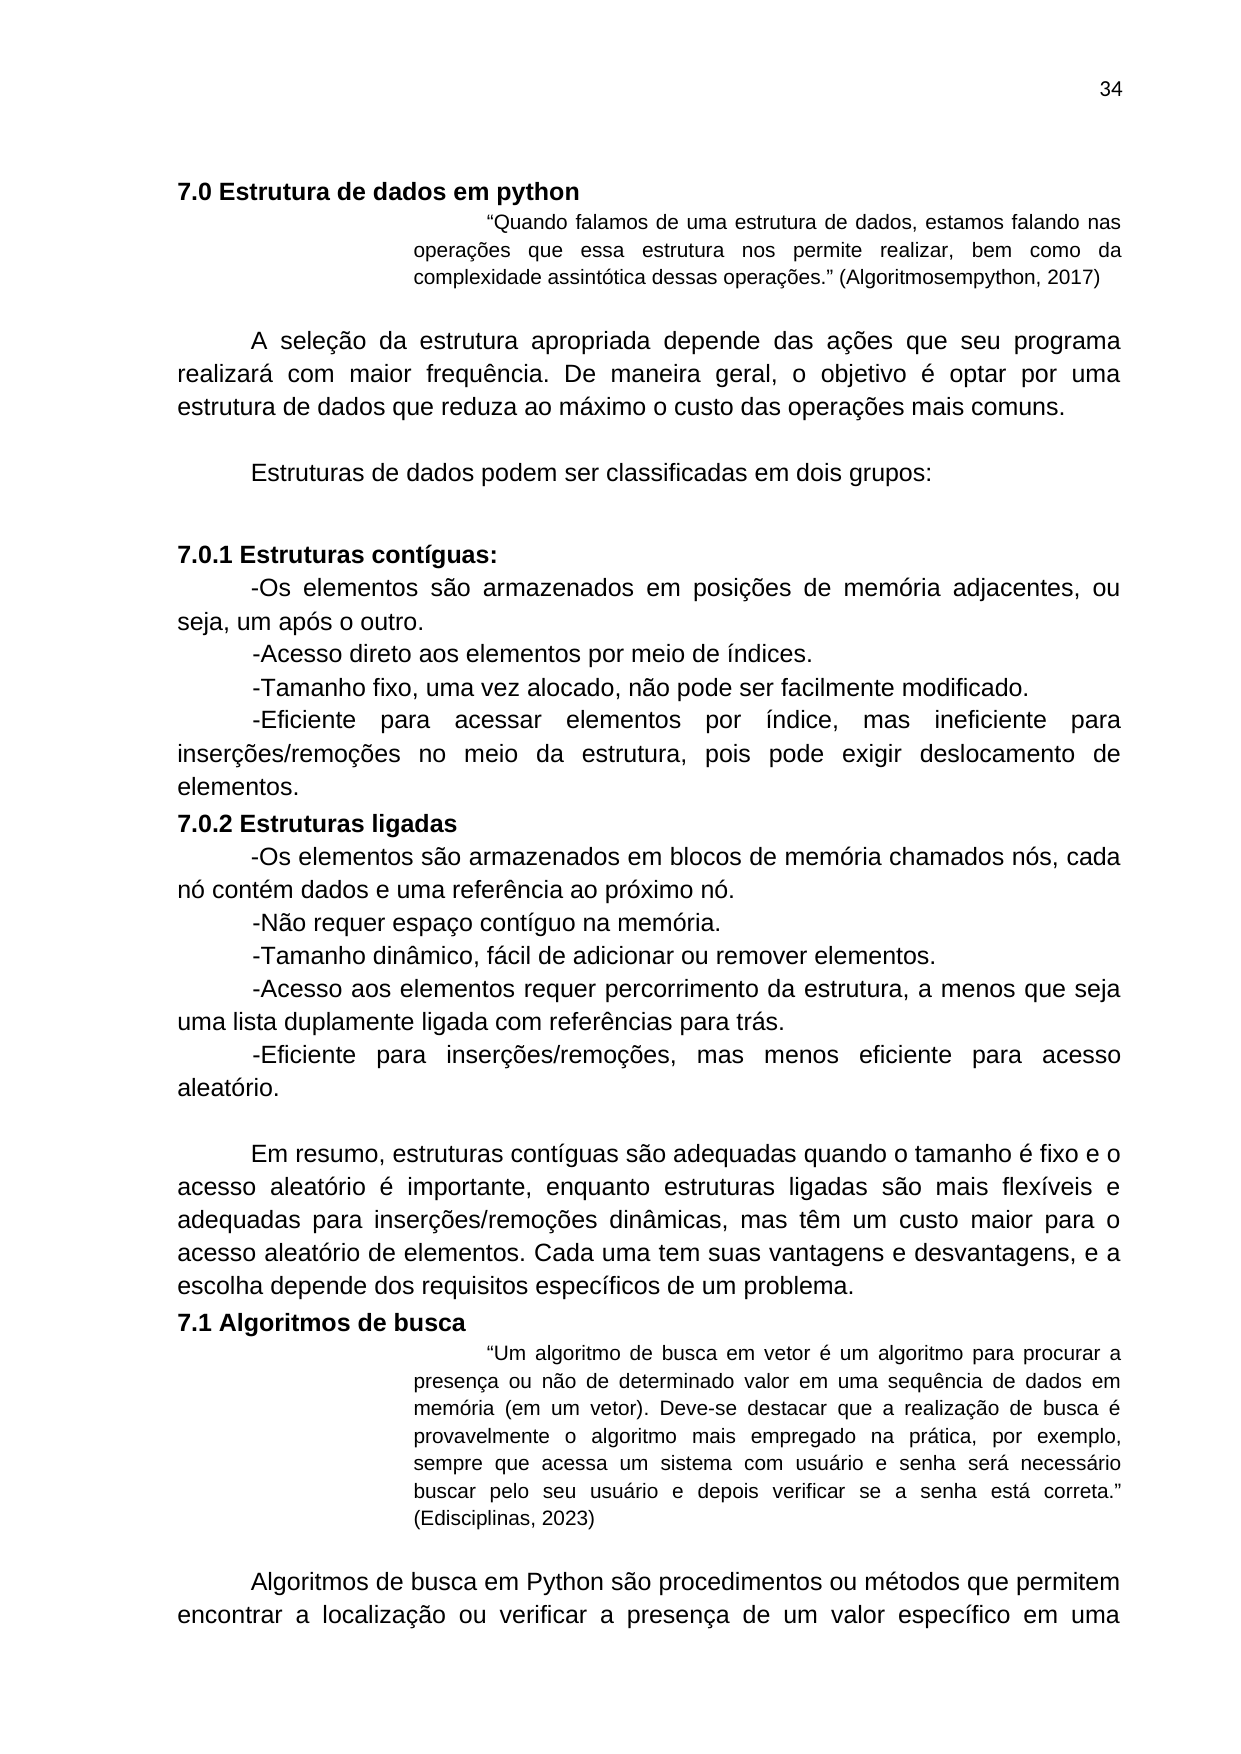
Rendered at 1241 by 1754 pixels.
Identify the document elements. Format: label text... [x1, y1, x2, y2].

subtitle 7.0.2 Estruturas ligadas [177, 809, 1122, 837]
text “Quando falamos de uma estrutura de dados, estamos falando nas operações que essa estrutura nos permite realizar, bem como da complexidade assintótica dessas operações.” (Algoritmosempython, 2017) [413, 210, 1122, 289]
subtitle 7.0 Estrutura de dados em python [177, 177, 1122, 206]
subtitle 7.0.1 Estruturas contíguas: [177, 540, 1122, 569]
text A seleção da estrutura apropriada depende das ações que seu programa realizará com maior frequência. De maneira geral, o objetivo é optar por uma estrutura de dados que reduza ao máximo o custo das operações mais comuns. [177, 326, 1122, 420]
text -Tamanho dinâmico, fácil de adicionar ou remover elementos. [177, 941, 1122, 969]
text -Os elementos são armazenados em blocos de memória chamados nós, cada nó contém dados e uma referência ao próximo nó. [177, 842, 1122, 903]
text “Um algoritmo de busca em vetor é um algoritmo para procurar a presença ou não de determinado valor em uma sequência de dados em memória (em um vetor). Deve-se destacar que a realização de busca é provavelmente o algoritmo mais empregado na prática, por exemplo, sempre que acessa um sistema com usuário e senha será necessário buscar pelo seu usuário e depois verificar se a senha está correta.” (Edisciplinas, 2023) [413, 1341, 1122, 1530]
subtitle 7.1 Algoritmos de busca [177, 1308, 1122, 1337]
text -Tamanho fixo, uma vez alocado, não pode ser facilmente modificado. [177, 672, 1122, 701]
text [177, 1567, 1122, 1628]
text -Acesso aos elementos requer percorrimento da estrutura, a menos que seja uma lista duplamente ligada com referências para trás. [177, 974, 1122, 1036]
text -Não requer espaço contíguo na memória. [177, 908, 1122, 937]
text -Eficiente para inserções/remoções, mas menos eficiente para acesso aleatório. [177, 1040, 1122, 1102]
text Em resumo, estruturas contíguas são adequadas quando o tamanho é fixo e o acesso aleatório é importante, enquanto estruturas ligadas são mais flexíveis e adequadas para inserções/remoções dinâmicas, mas têm um custo maior para o acesso aleatório de elementos. Cada uma tem suas vantagens e desvantagens, e a escolha depende dos requisitos específicos de um problema. [177, 1139, 1122, 1300]
text -Eficiente para acessar elementos por índice, mas ineficiente para inserções/remoções no meio da estrutura, pois pode exigir deslocamento de elementos. [177, 706, 1122, 800]
text -Acesso direto aos elementos por meio de índices. [177, 639, 1122, 668]
text Estruturas de dados podem ser classificadas em dois grupos: [177, 458, 1122, 486]
text -Os elementos são armazenados em posições de memória adjacentes, ou seja, um após o outro. [177, 573, 1122, 635]
